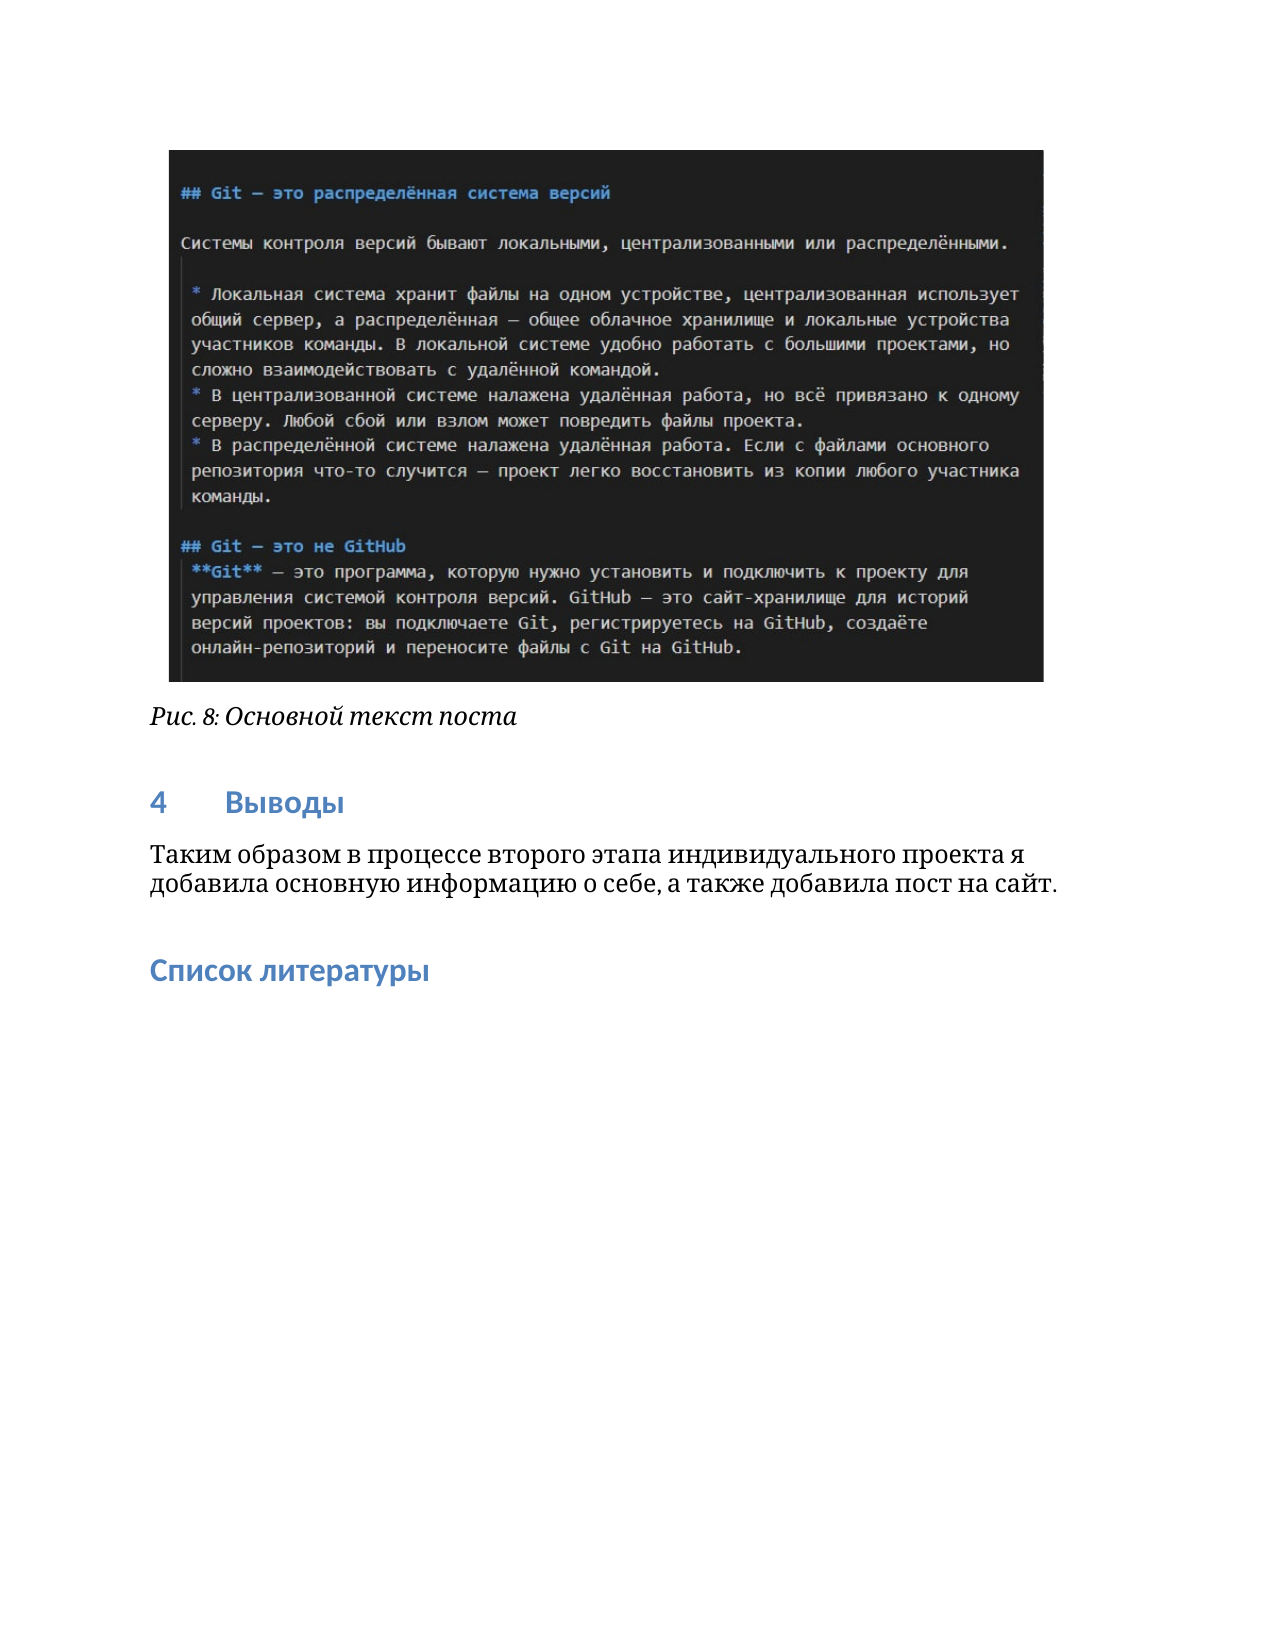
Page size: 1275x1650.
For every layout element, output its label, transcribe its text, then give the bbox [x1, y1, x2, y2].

subtitle 4 Выводы [150, 782, 1125, 822]
text Таким образом в процессе второго этапа индивидуального проекта я добавила основную информацию о себе, а также добавила пост на сайт. [150, 841, 1125, 898]
picture [168, 150, 1044, 682]
subtitle Список литературы [150, 948, 1125, 989]
text Рис. 8: Основной текст поста [150, 703, 1125, 732]
